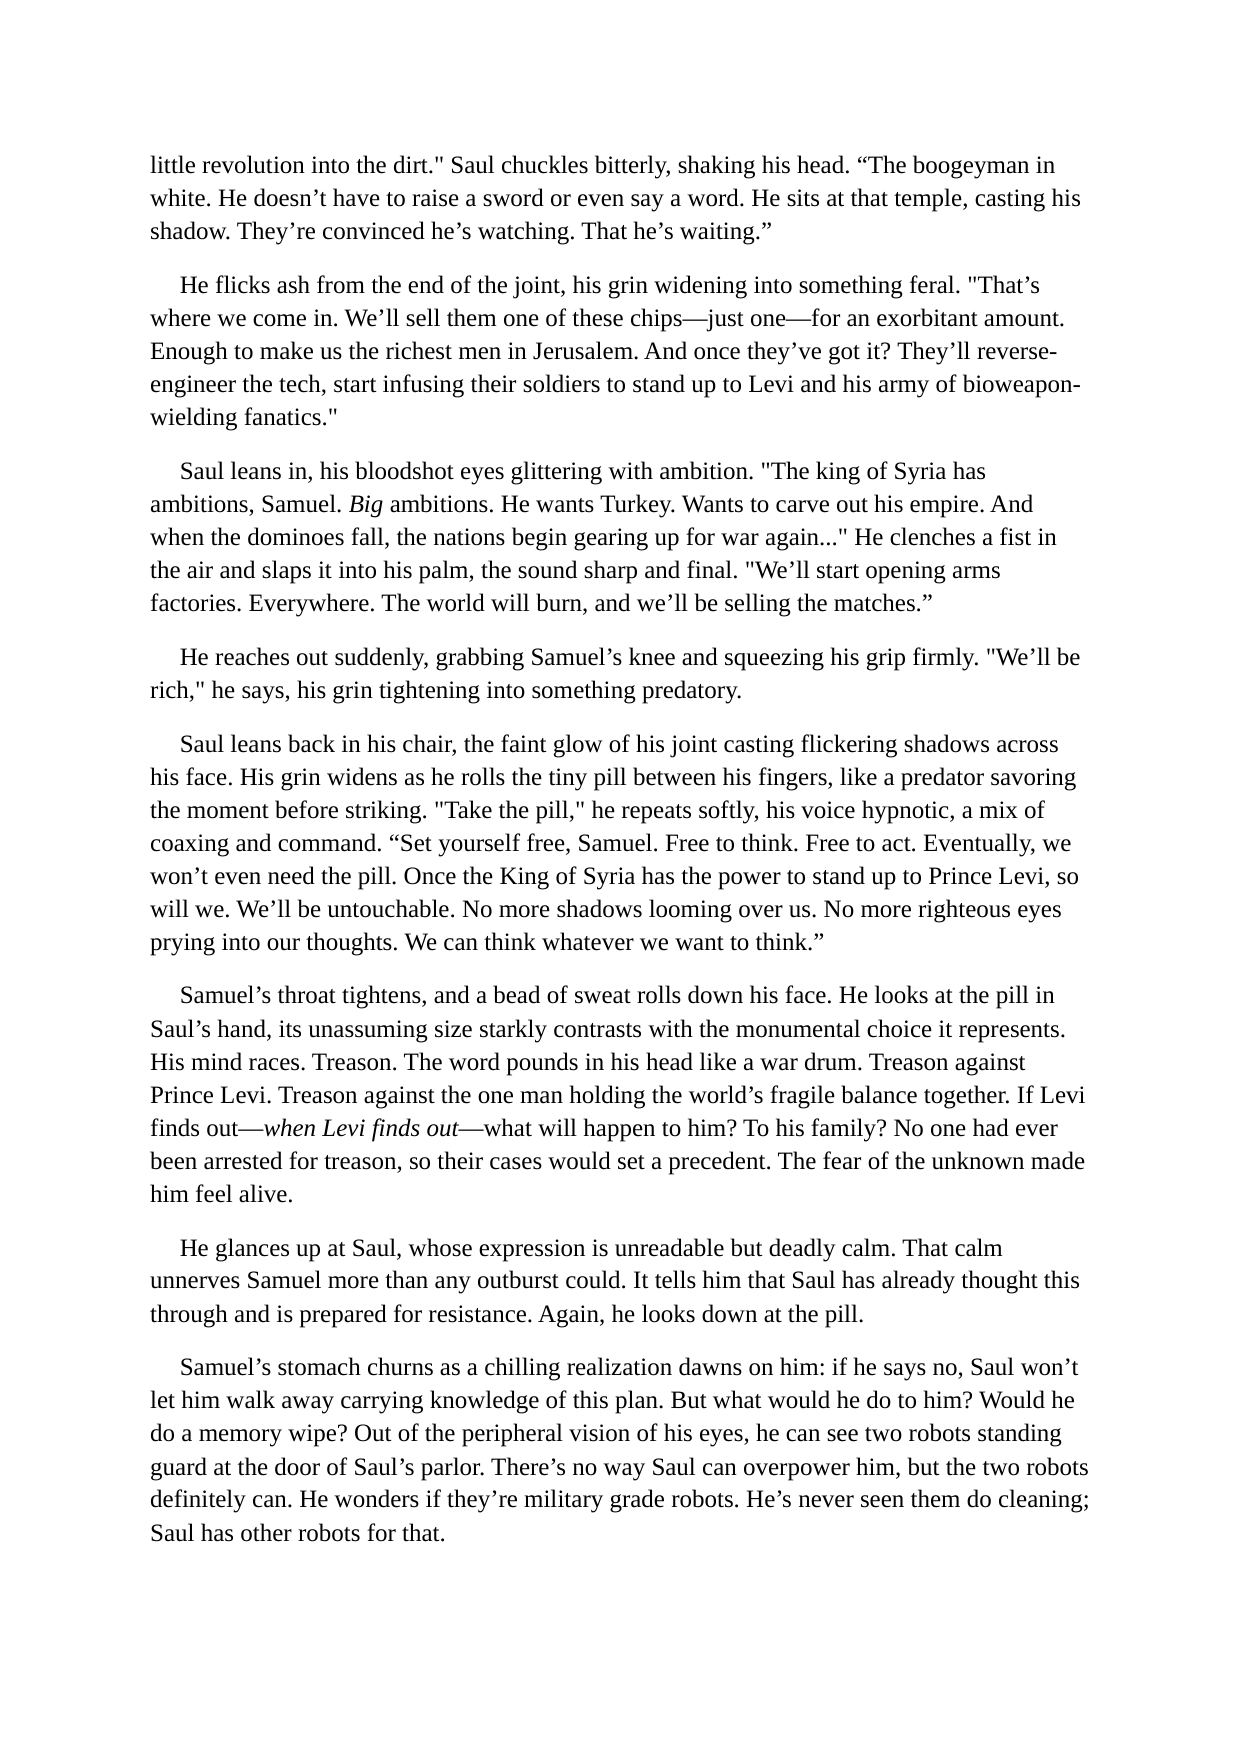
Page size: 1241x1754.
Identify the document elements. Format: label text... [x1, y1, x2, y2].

text Saul leans back in his chair, the faint glow of his joint casting flickering shadows across his face. His grin widens as he rolls the tiny pill between his fingers, like a predator savoring the moment before striking. "Take the pill," he repeats softly, his voice hypnotic, a mix of coaxing and command. “Set yourself free, Samuel. Free to think. Free to act. Eventually, we won’t even need the pill. Once the King of Syria has the power to stand up to Prince Levi, so will we. We’ll be untouchable. No more shadows looming over us. No more righteous eyes prying into our thoughts. We can think whatever we want to think.” [150, 729, 1090, 956]
text Samuel’s throat tightens, and a bead of sweat rolls down his face. He looks at the pill in Saul’s hand, its unassuming size starkly contrasts with the monumental choice it represents. His mind races. Treason. The word pounds in his head like a war drum. Treason against Prince Levi. Treason against the one man holding the world’s fragile balance together. If Levi finds out—when Levi finds out—what will happen to him? To his family? No one had ever been arrested for treason, so their cases would set a precedent. The fear of the unknown made him feel alive. [150, 981, 1090, 1207]
text He glances up at Saul, whose expression is unreadable but deadly calm. That calm unnerves Samuel more than any outburst could. It tells him that Saul has already thought this through and is prepared for resistance. Again, he looks down at the pill. [150, 1233, 1090, 1327]
text Samuel’s stomach churns as a chilling realization dawns on him: if he says no, Saul won’t let him walk away carrying knowledge of this plan. But what would he do to him? Would he do a memory wipe? Out of the peripheral vision of his eyes, he can see two robots standing guard at the door of Saul’s parlor. There’s no way Saul can overpower him, but the two robots definitely can. He wonders if they’re military grade robots. He’s never seen them do cleaning; Saul has other robots for that. [150, 1352, 1090, 1546]
text He flicks ash from the end of the joint, his grin widening into something feral. "That’s where we come in. We’ll sell them one of these chips—just one—for an exorbitant amount. Enough to make us the richest men in Jerusalem. And once they’ve got it? They’ll reverse-engineer the tech, start infusing their soldiers to stand up to Levi and his army of bioweapon-wielding fanatics." [150, 270, 1090, 431]
text Saul leans in, his bloodshot eyes glittering with ambition. "The king of Syria has ambitions, Samuel. Big ambitions. He wants Turkey. Wants to carve out his empire. And when the dominoes fall, the nations begin gearing up for war again..." He clenches a fist in the air and slaps it into his palm, the sound sharp and final. "We’ll start opening arms factories. Everywhere. The world will burn, and we’ll be selling the matches.” [150, 456, 1090, 617]
text He reaches out suddenly, grabbing Samuel’s knee and squeezing his grip firmly. "We’ll be rich," he says, his grin tightening into something predatory. [150, 642, 1090, 703]
